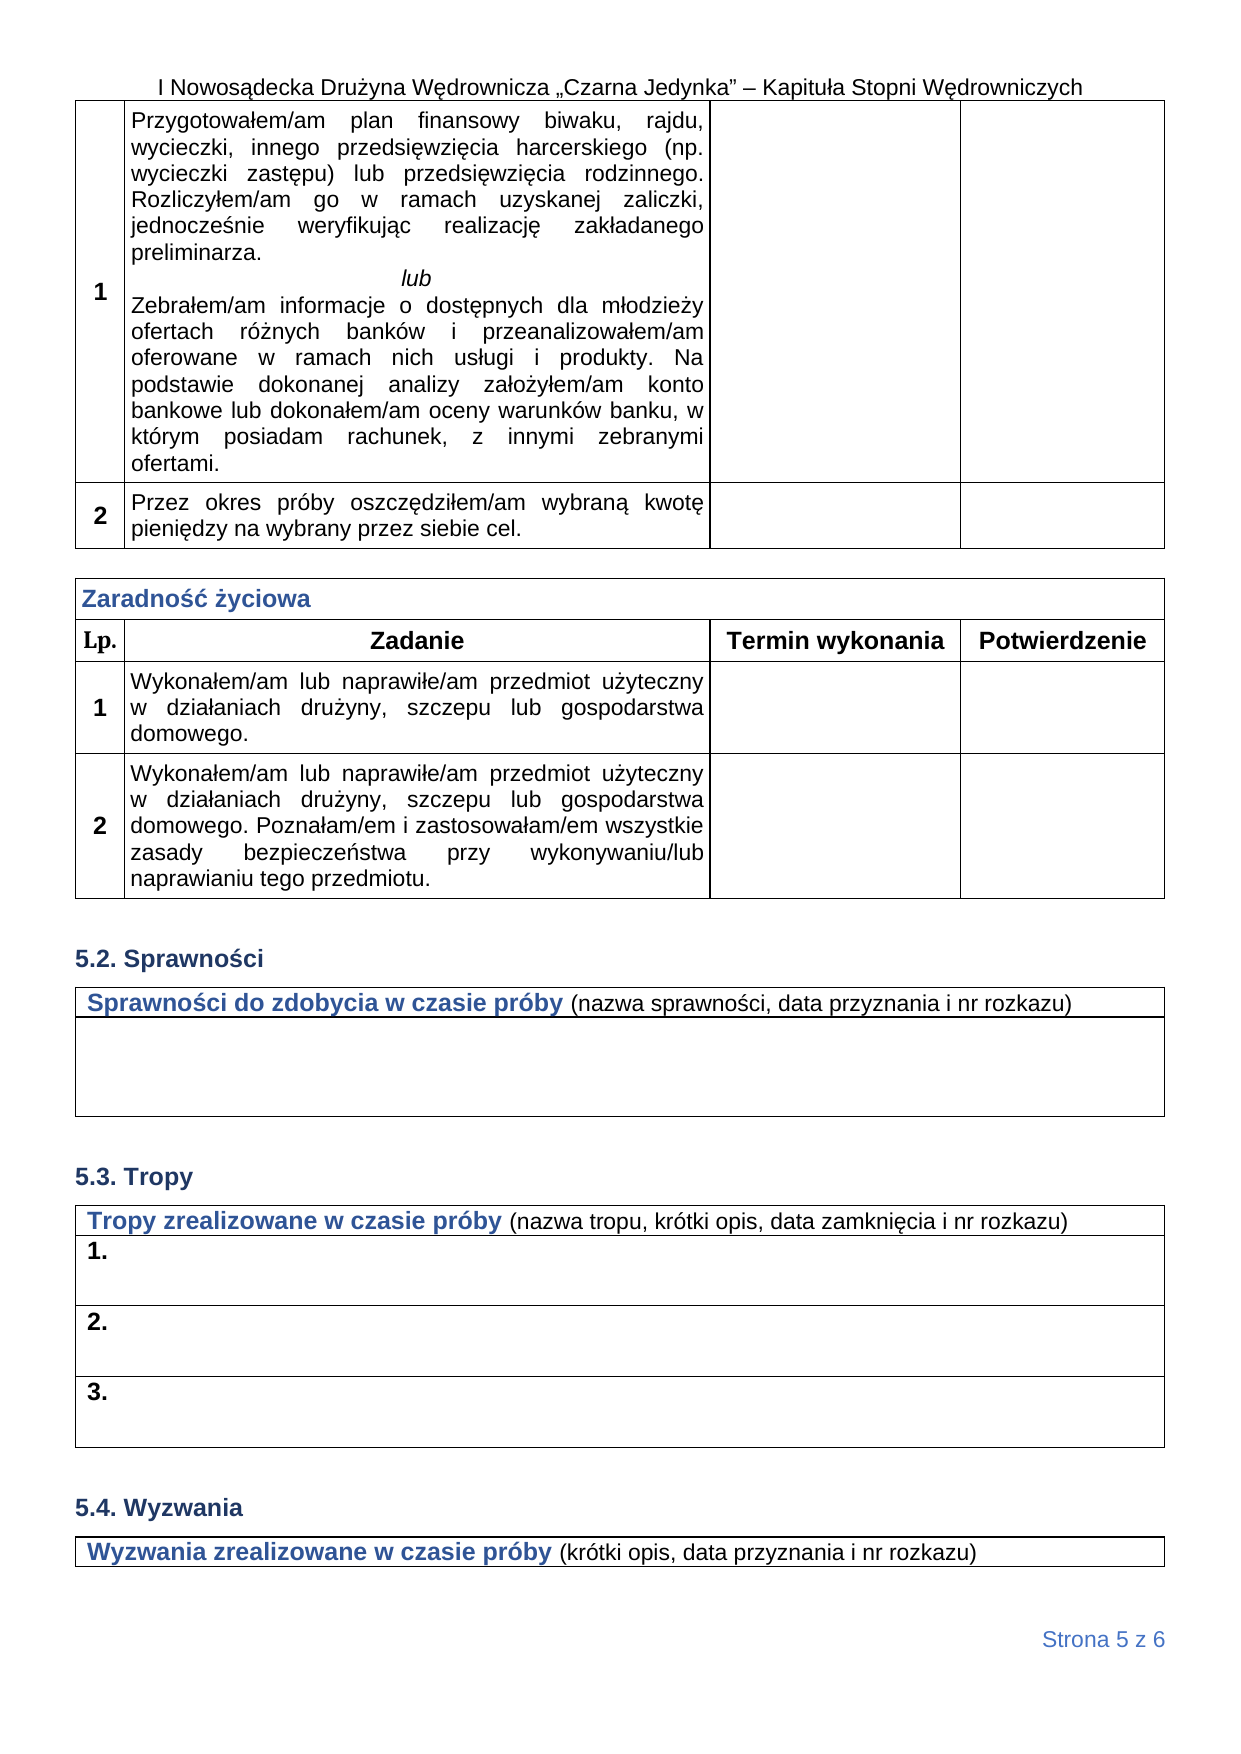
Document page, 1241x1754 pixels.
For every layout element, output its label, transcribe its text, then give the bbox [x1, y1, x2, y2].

table_cell Termin wykonania [711, 620, 960, 661]
table_cell Przygotowałem/am plan finansowy biwaku, rajdu, wycieczki, innego przedsięwzięcia harcerskiego (np. wycieczki zastępu) lub przedsięwzięcia rodzinnego. Rozliczyłem/am go w ramach uzyskanej zaliczki, jednocześnie weryfikując realizację zakładanego preliminarza. lub Zebrałem/am informacje o dostępnych dla młodzieży ofertach różnych banków i przeanalizowałem/am oferowane w ramach nich usługi i produkty. Na podstawie dokonanej analizy założyłem/am konto bankowe lub dokonałem/am oceny warunków banku, w którym posiadam rachunek, z innymi zebranymi ofertami. [125, 101, 709, 482]
subtitle 5.2. Sprawności [75, 943, 1165, 972]
table_cell [76, 1018, 1164, 1116]
table_cell [76, 1306, 1164, 1376]
table_header Wyzwania zrealizowane w czasie próby (krótki opis, data przyznania i nr rozkazu) [76, 1538, 1164, 1566]
table_cell Lp. [76, 620, 124, 661]
table_cell 2 [76, 483, 124, 548]
table_header Tropy zrealizowane w czasie próby (nazwa tropu, krótki opis, data zamknięcia i nr rozkazu) [76, 1206, 1164, 1234]
table_cell Potwierdzenie [961, 620, 1164, 661]
table_cell [961, 101, 1164, 482]
subtitle 5.3. Tropy [75, 1162, 1165, 1190]
table_cell [711, 754, 960, 897]
table_header Sprawności do zdobycia w czasie próby (nazwa sprawności, data przyznania i nr rozkazu) [76, 988, 1164, 1016]
table_cell Wykonałem/am lub naprawiłe/am przedmiot użyteczny w działaniach drużyny, szczepu lub gospodarstwa domowego. [125, 662, 709, 753]
table_cell [711, 662, 960, 753]
table_cell Przez okres próby oszczędziłem/am wybraną kwotę pieniędzy na wybrany przez siebie cel. [125, 483, 709, 548]
table_cell [711, 101, 960, 482]
table_cell 1 [76, 101, 124, 482]
table_cell Zadanie [125, 620, 709, 661]
table_cell [961, 662, 1164, 753]
table_cell 1 [76, 662, 124, 753]
table_cell [76, 1236, 1164, 1305]
table_cell [961, 483, 1164, 548]
table_cell 2 [76, 754, 124, 897]
table_cell [76, 1377, 1164, 1447]
table_cell [711, 483, 960, 548]
table_header Zaradność życiowa [76, 579, 1164, 619]
table_cell [961, 754, 1164, 897]
subtitle 5.4. Wyzwania [75, 1493, 1165, 1522]
table_cell Wykonałem/am lub naprawiłe/am przedmiot użyteczny w działaniach drużyny, szczepu lub gospodarstwa domowego. Poznałam/em i zastosowałam/em wszystkie zasady bezpieczeństwa przy wykonywaniu/lub naprawianiu tego przedmiotu. [125, 754, 709, 897]
